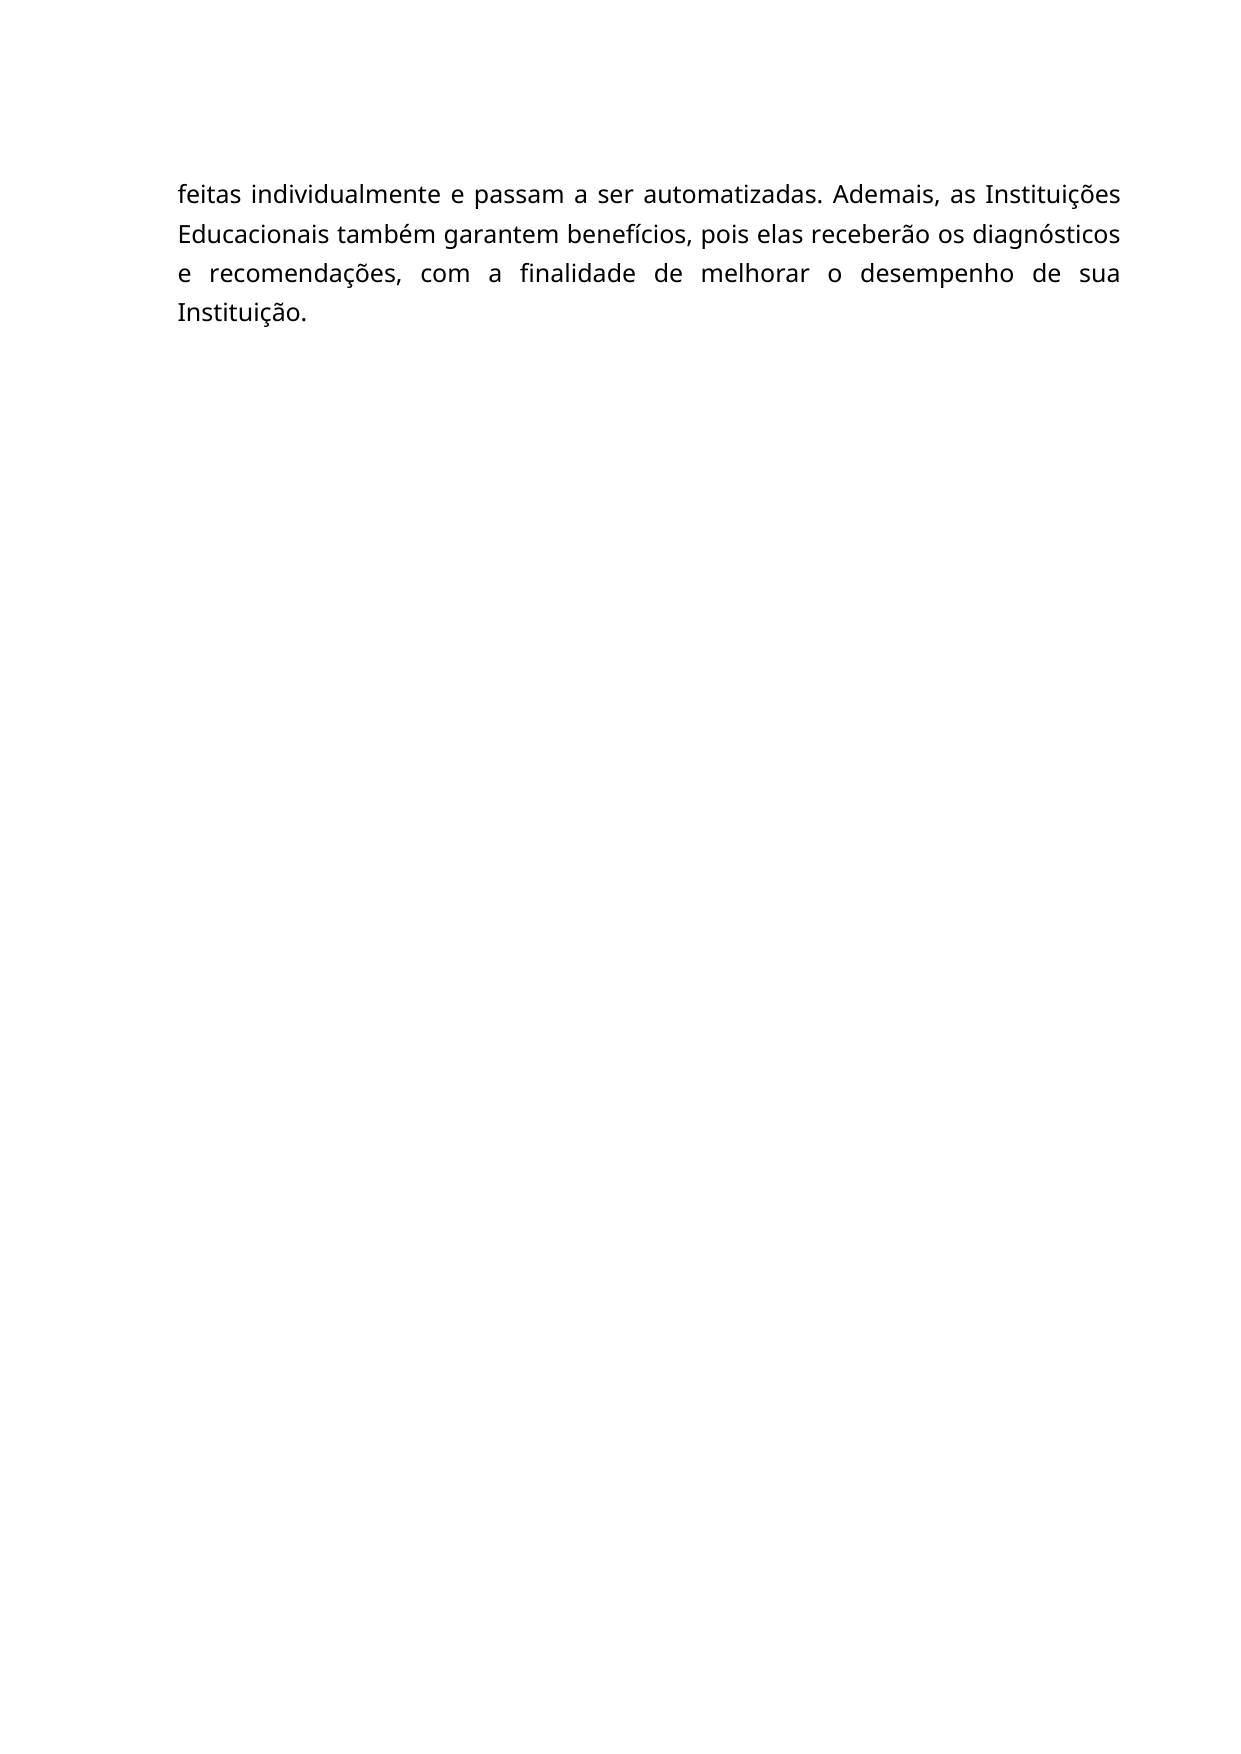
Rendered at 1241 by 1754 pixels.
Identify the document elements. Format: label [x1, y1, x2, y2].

text [177, 177, 1122, 329]
